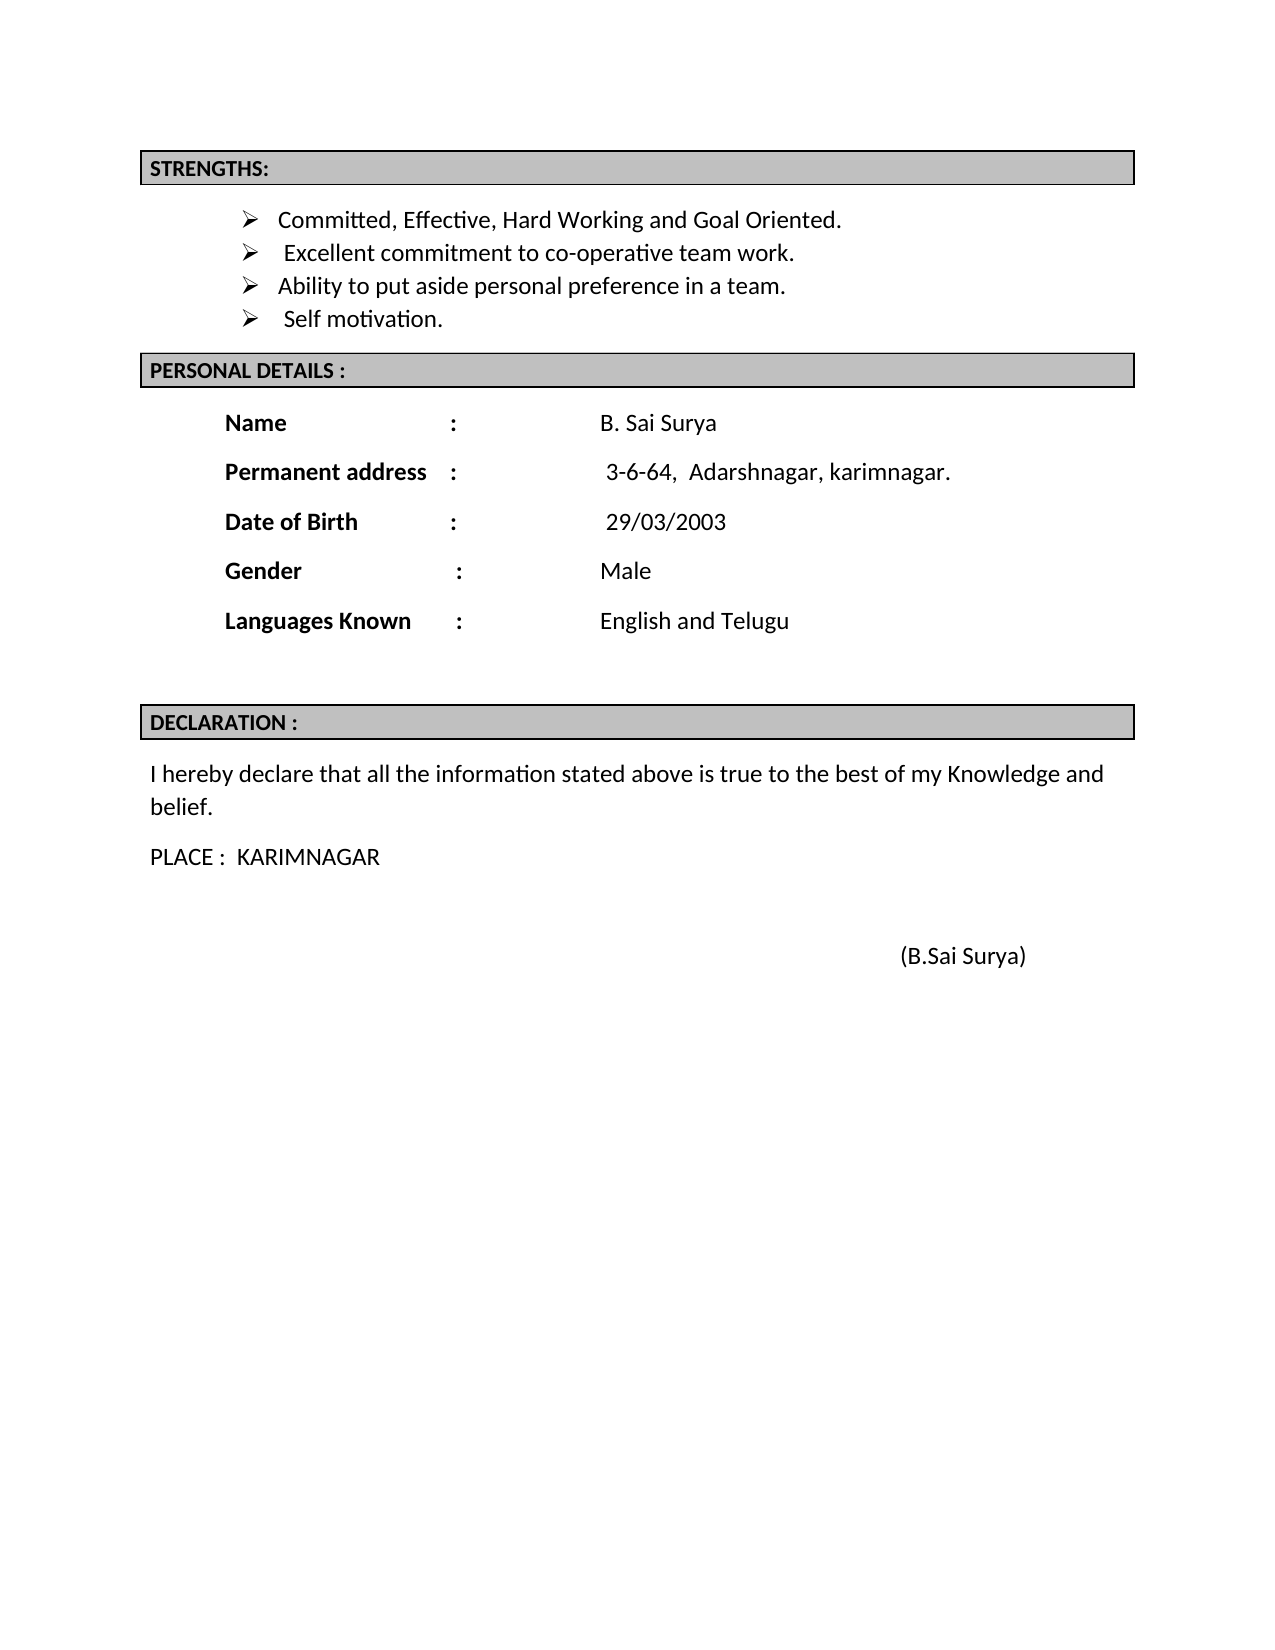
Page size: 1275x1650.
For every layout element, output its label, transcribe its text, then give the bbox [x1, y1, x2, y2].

text Date of Birth : 29/03/2003 [150, 506, 1125, 536]
list Self motivation. [240, 303, 1125, 333]
text PERSONAL DETAILS : [142, 354, 1133, 386]
text Name : B. Sai Surya [150, 407, 1125, 437]
text Languages Known : English and Telugu [150, 605, 1125, 636]
text (B.Sai Surya) [825, 940, 1125, 971]
text I hereby declare that all the information stated above is true to the best of my Knowledge and belief. [150, 758, 1125, 822]
text Gender : Male [150, 555, 1125, 586]
list Ability to put aside personal preference in a team. [240, 270, 1125, 301]
text DECLARATION : [142, 706, 1133, 738]
text Permanent address : 3-6-64, Adarshnagar, karimnagar. [150, 456, 1125, 487]
text PLACE : KARIMNAGAR [150, 841, 1125, 871]
text STRENGTHS: [142, 152, 1133, 184]
list Excellent commitment to co-operative team work. [240, 237, 1125, 268]
list Committed, Effective, Hard Working and Goal Oriented. [240, 204, 1125, 235]
